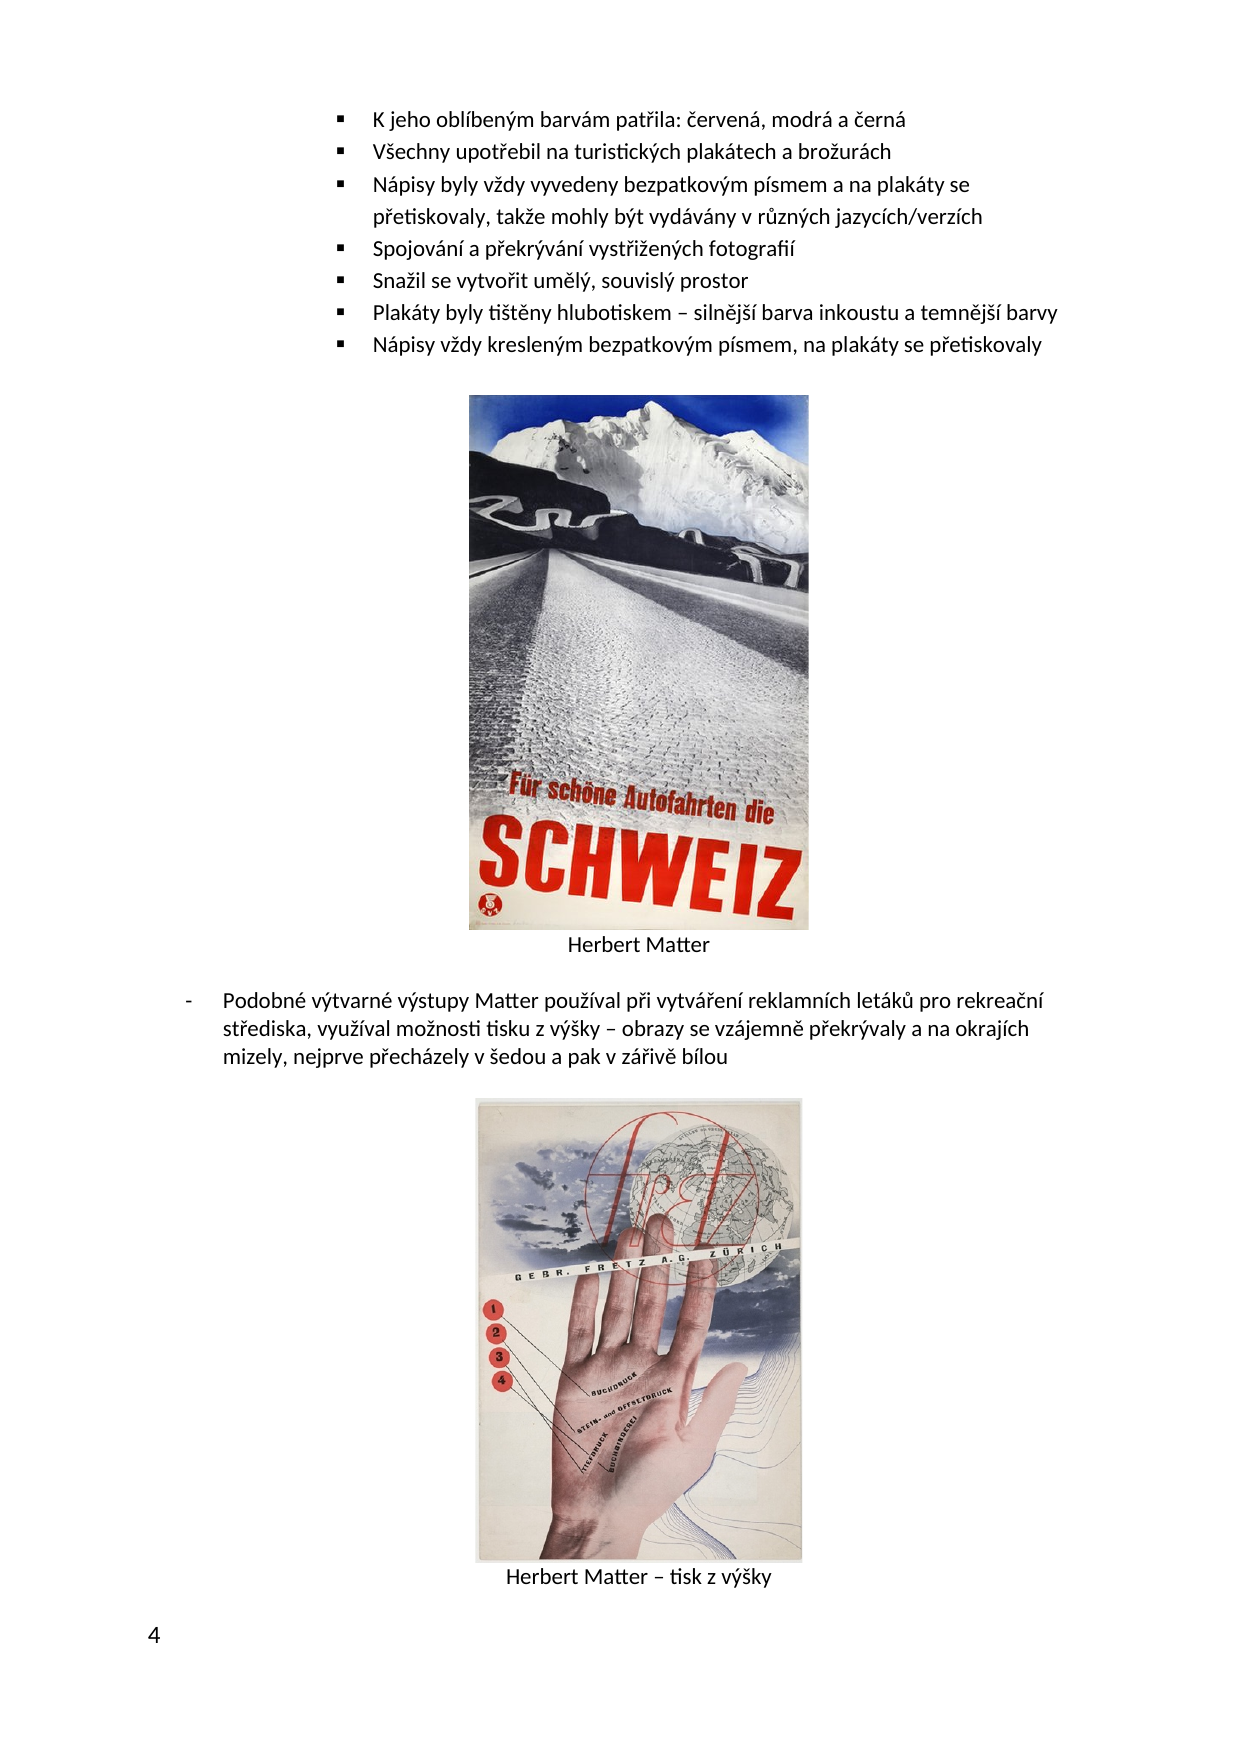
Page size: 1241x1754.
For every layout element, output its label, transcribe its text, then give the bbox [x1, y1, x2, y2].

list K jeho oblíbeným barvám patřila: červená, modrá a černá [335, 105, 1093, 133]
list Nápisy vždy kresleným bezpatkovým písmem, na plakáty se přetiskovaly [335, 331, 1093, 359]
picture [469, 395, 809, 930]
list Podobné výtvarné výstupy Matter používal při vytváření reklamních letáků pro rekreační střediska, využíval možnosti tisku z výšky – obrazy se vzájemně překrývaly a na okrajích mizely, nejprve přecházely v šedou a pak v zářivě bílou [185, 986, 1093, 1070]
text Herbert Matter – tisk z výšky [185, 1562, 1093, 1590]
list Nápisy byly vždy vyvedeny bezpatkovým písmem a na plakáty se přetiskovaly, takže mohly být vydávány v různých jazycích/verzích [335, 170, 1093, 230]
list Plakáty byly tištěny hlubotiskem – silnější barva inkoustu a temnější barvy [335, 298, 1093, 326]
text Herbert Matter [185, 930, 1093, 958]
list Snažil se vytvořit umělý, souvislý prostor [335, 266, 1093, 294]
picture [475, 1098, 803, 1563]
list Všechny upotřebil na turistických plakátech a brožurách [335, 137, 1093, 166]
list Spojování a překrývání vystřižených fotografií [335, 234, 1093, 262]
